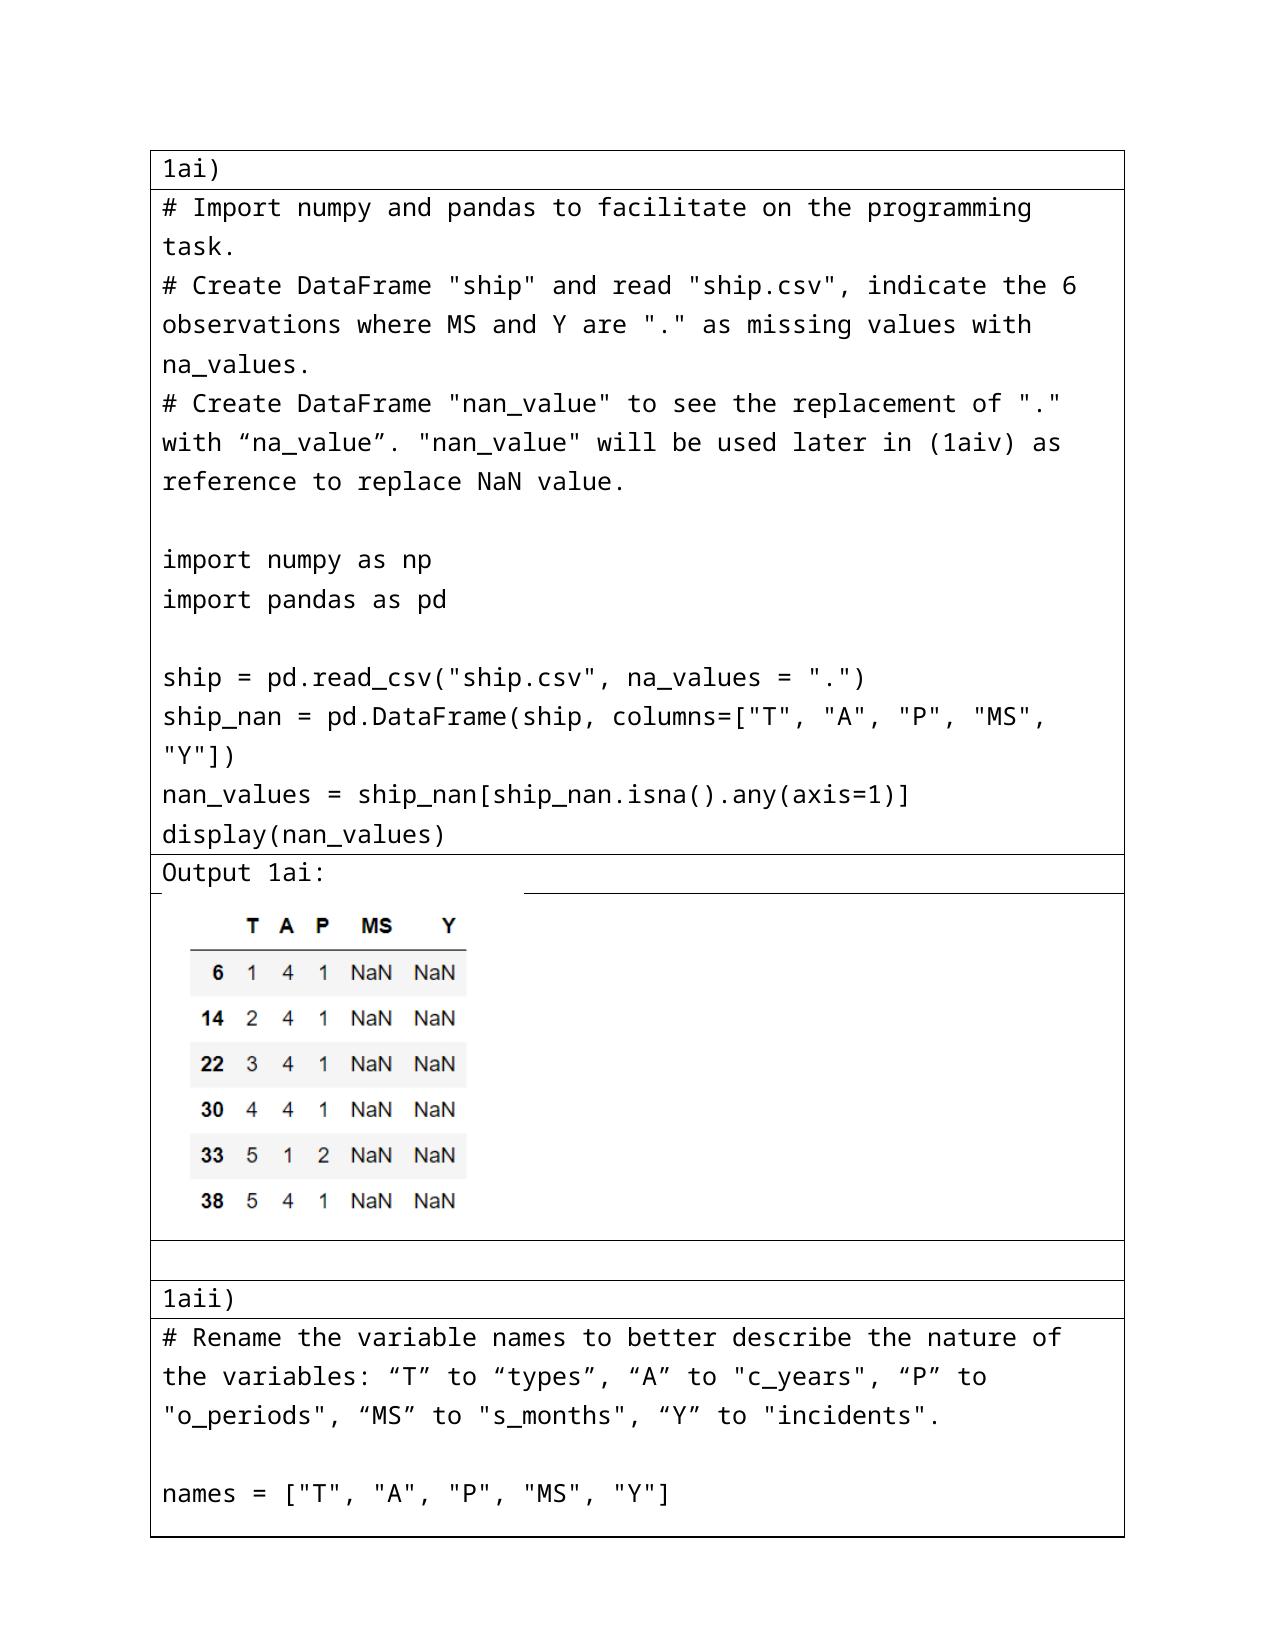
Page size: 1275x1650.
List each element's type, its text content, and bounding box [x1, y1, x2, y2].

picture [161, 893, 524, 1237]
table_cell 1aii) [151, 1281, 1124, 1318]
table_cell [151, 894, 1124, 1240]
table_cell Output 1ai: [151, 855, 1124, 893]
table_header 1ai) [151, 151, 1124, 189]
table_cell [151, 1319, 1124, 1536]
table_cell # Import numpy and pandas to facilitate on the programming task. # Create DataFrame "ship" and read "ship.csv", indicate the 6 observations where MS and Y are "." as missing values with na_values. # Create DataFrame "nan_value" to see the replacement of "." with “na_value”. "nan_value" will be used later in (1aiv) as reference to replace NaN value. import numpy as np import pandas as pd ship = pd.read_csv("ship.csv", na_values = ".") ship_nan = pd.DataFrame(ship, columns=["T", "A", "P", "MS", "Y"]) nan_values = ship_nan[ship_nan.isna().any(axis=1)] display(nan_values) [151, 190, 1124, 854]
table_cell [151, 1241, 1124, 1279]
